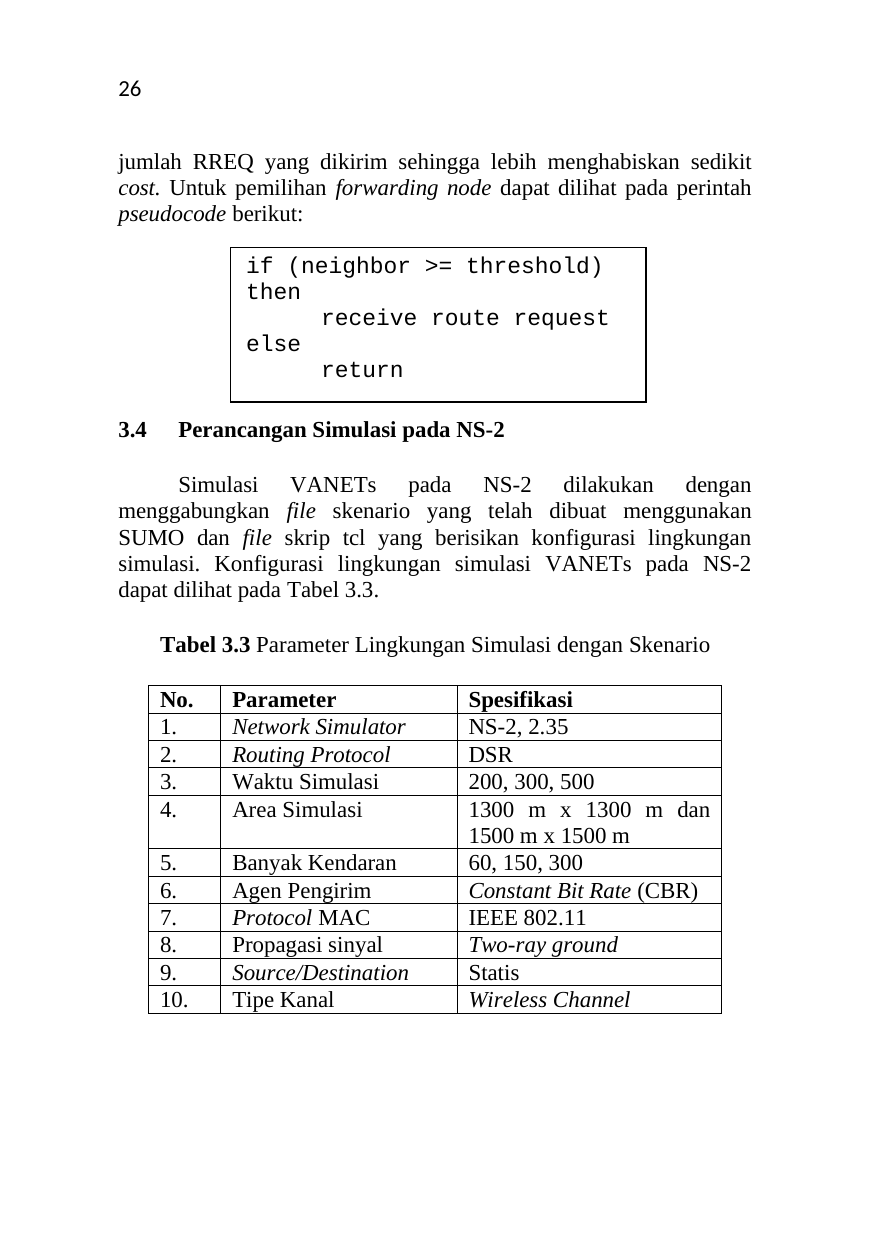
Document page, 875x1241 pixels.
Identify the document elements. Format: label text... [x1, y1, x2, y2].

table_cell 1300 m x 1300 m dan 1500 m x 1500 m [458, 796, 721, 848]
table_cell Network Simulator [221, 714, 457, 740]
table_cell 1. [149, 714, 220, 740]
table_header Spesifikasi [458, 686, 721, 712]
table_cell DSR [458, 741, 721, 767]
table_cell 3. [149, 768, 220, 794]
table_cell Banyak Kendaran [221, 849, 457, 876]
table_cell 2. [149, 741, 220, 767]
table_cell 9. [149, 959, 220, 985]
table_cell 6. [149, 877, 220, 903]
table_cell 5. [149, 849, 220, 876]
table_cell Routing Protocol [221, 741, 457, 767]
table_cell Protocol MAC [221, 904, 457, 931]
table_cell 7. [149, 904, 220, 931]
table_cell Two-ray ground [458, 932, 721, 958]
table_cell Agen Pengirim [221, 877, 457, 903]
table_cell Propagasi sinyal [221, 932, 457, 958]
table_cell Source/Destination [221, 959, 457, 985]
table_cell 8. [149, 932, 220, 958]
table_cell Statis [458, 959, 721, 985]
table_header No. [149, 686, 220, 712]
table_cell 60, 150, 300 [458, 849, 721, 876]
table_cell Constant Bit Rate (CBR) [458, 877, 721, 903]
table_cell NS-2, 2.35 [458, 714, 721, 740]
table_cell 10. [149, 986, 220, 1013]
subtitle Perancangan Simulasi pada NS-2 [118, 416, 752, 443]
table_cell IEEE 802.11 [458, 904, 721, 931]
table_cell Tipe Kanal [221, 986, 457, 1013]
table_cell 4. [149, 796, 220, 848]
table_cell Wireless Channel [458, 986, 721, 1013]
table_cell Waktu Simulasi [221, 768, 457, 794]
table_cell 200, 300, 500 [458, 768, 721, 794]
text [118, 148, 752, 227]
table_cell Area Simulasi [221, 796, 457, 848]
table_header Parameter [221, 686, 457, 712]
